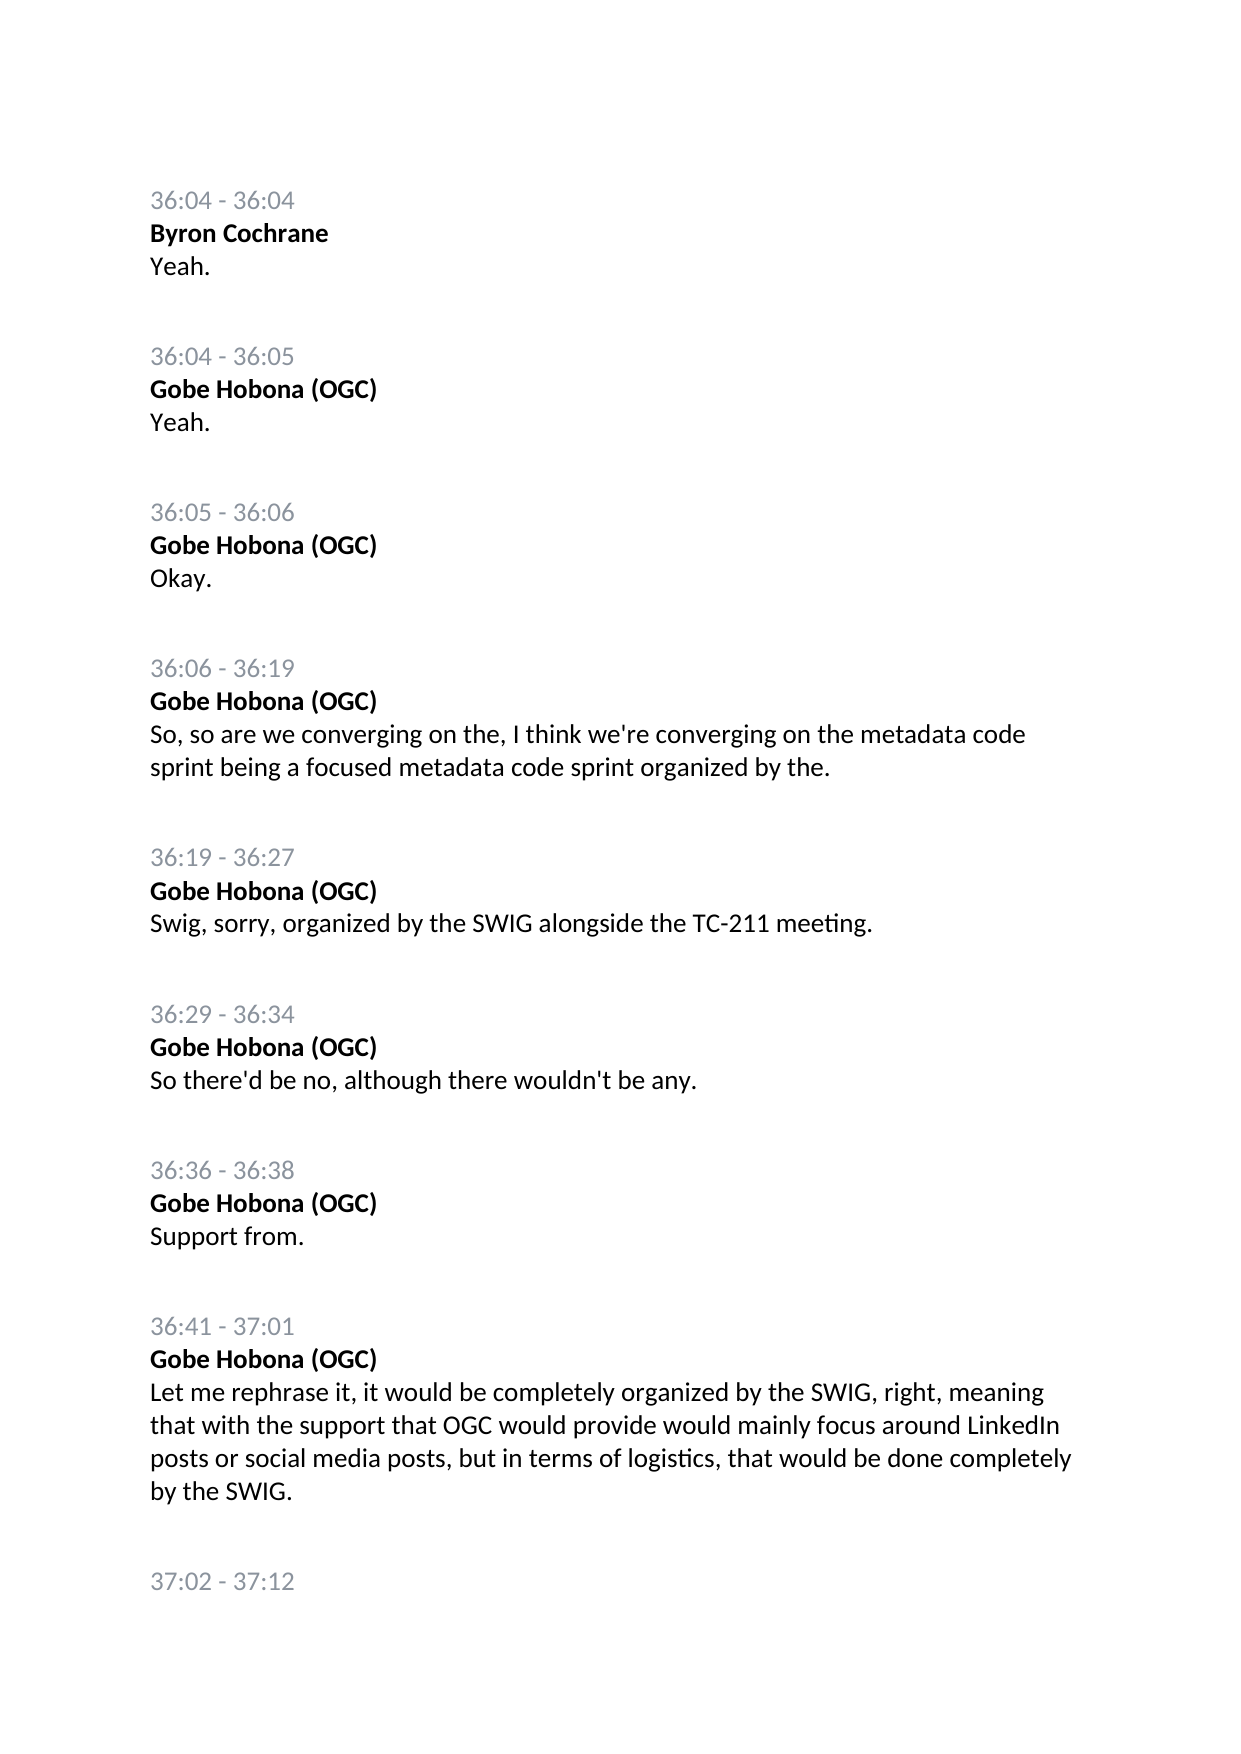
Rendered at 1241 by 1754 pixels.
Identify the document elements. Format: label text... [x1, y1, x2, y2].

text 36:05 - 36:06 Gobe Hobona (OGC) Okay. [150, 462, 1090, 618]
text 36:19 - 36:27 Gobe Hobona (OGC) Swig, sorry, organized by the SWIG alongside the TC-211 meeting. [150, 808, 1090, 964]
text 36:36 - 36:38 Gobe Hobona (OGC) Support from. [150, 1120, 1090, 1276]
text 36:41 - 37:01 Gobe Hobona (OGC) Let me rephrase it, it would be completely organized by the SWIG, right, meaning that with the support that OGC would provide would mainly focus around LinkedIn posts or social media posts, but in terms of logistics, that would be done completely by the SWIG. [150, 1276, 1090, 1531]
text 36:29 - 36:34 Gobe Hobona (OGC) So there'd be no, although there wouldn't be any. [150, 964, 1090, 1120]
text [150, 1531, 1090, 1597]
text 36:04 - 36:05 Gobe Hobona (OGC) Yeah. [150, 306, 1090, 462]
text 36:04 - 36:04 Byron Cochrane Yeah. [150, 150, 1090, 306]
text 36:06 - 36:19 Gobe Hobona (OGC) So, so are we converging on the, I think we're converging on the metadata code sprint being a focused metadata code sprint organized by the. [150, 618, 1090, 808]
